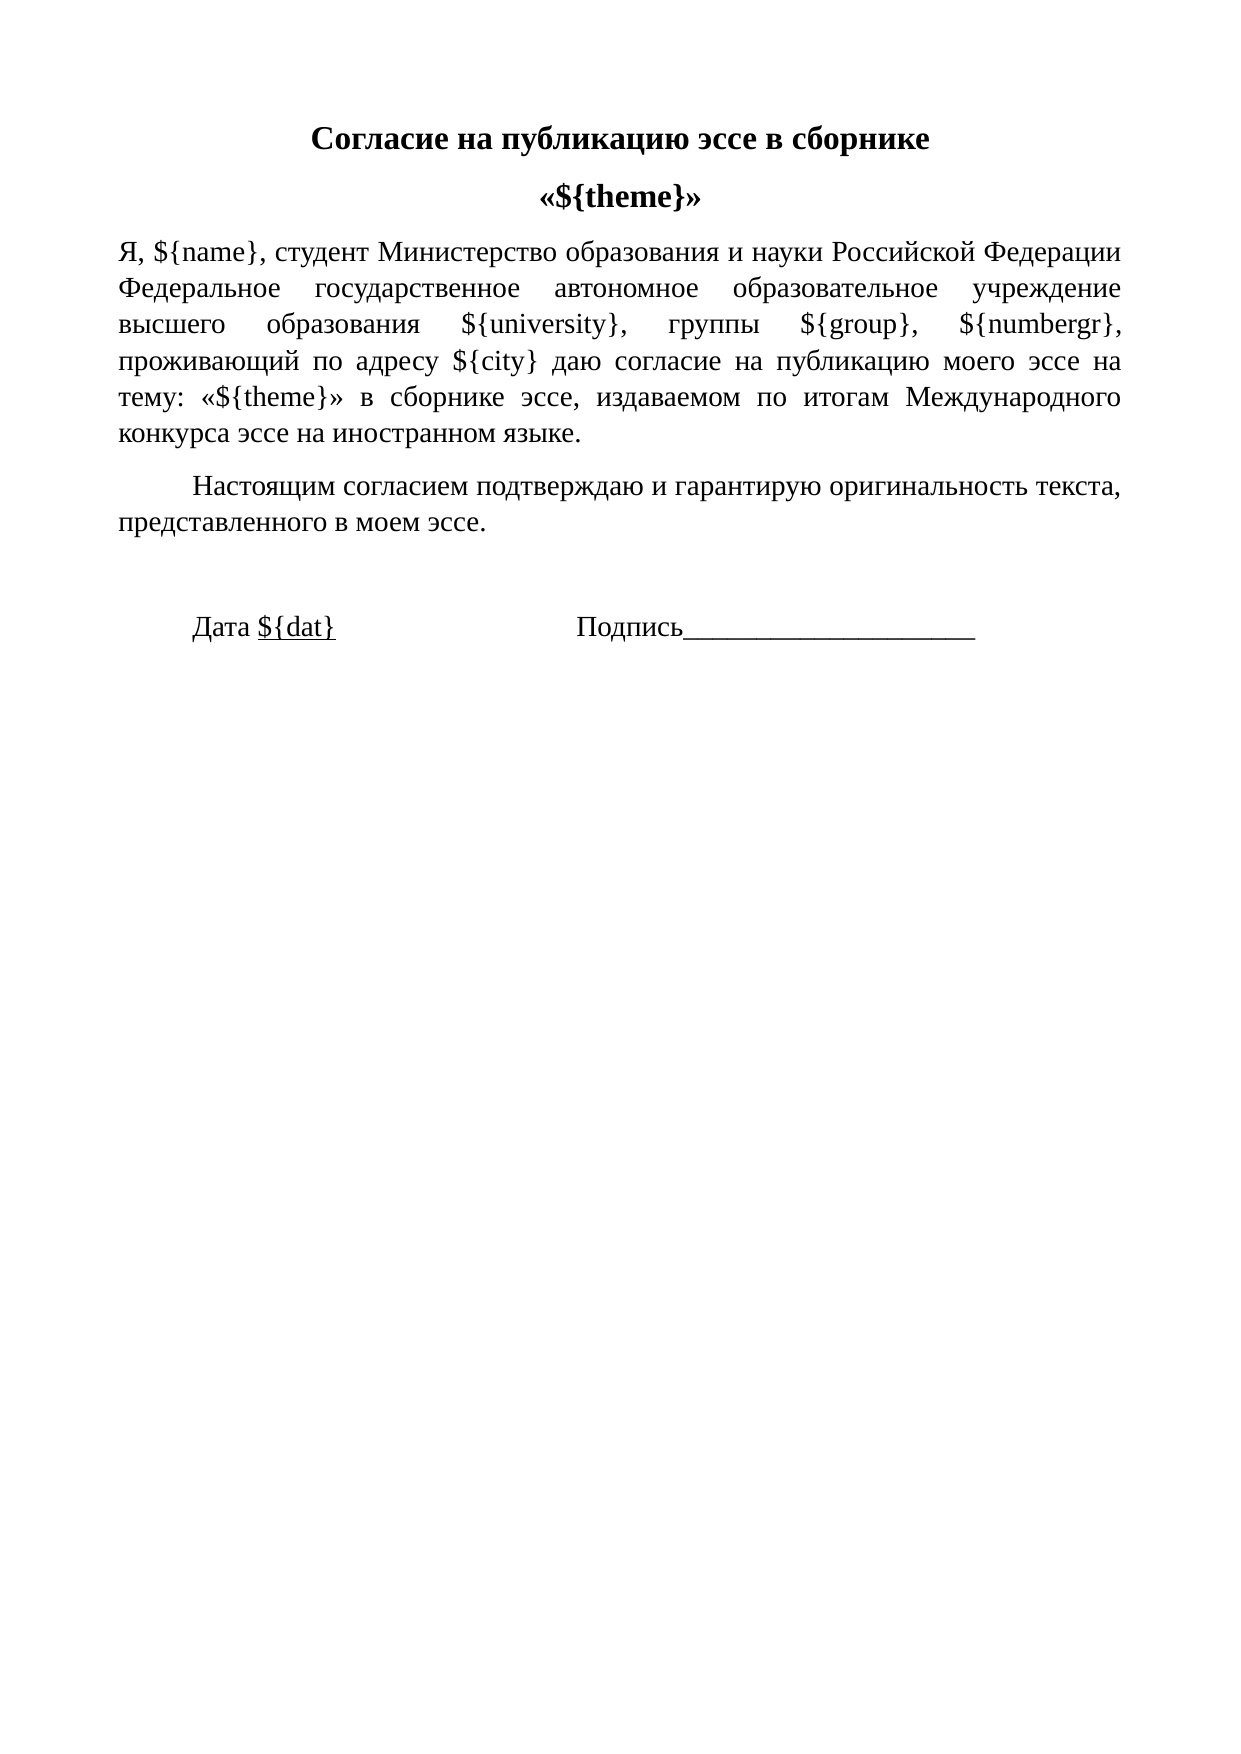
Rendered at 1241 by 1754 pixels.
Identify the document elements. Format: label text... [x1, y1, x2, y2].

text Согласие на публикацию эссе в сборнике [118, 118, 1122, 156]
text Дата ${dat} Подпись____________________ [118, 609, 1122, 643]
text Настоящим согласием подтверждаю и гарантирую оригинальность текста, представленного в моем эссе. [118, 468, 1122, 537]
text «${theme}» [118, 176, 1122, 214]
text Я, ${name}, студент Министерство образования и науки Российской Федерации Федеральное государственное автономное образовательное учреждение высшего образования ${university}, группы ${group}, ${numbergr}, проживающий по адресу ${city} даю согласие на публикацию моего эссе на тему: «${theme}» в сборнике эссе, издаваемом по итогам Международного конкурса эссе на иностранном языке. [118, 234, 1122, 448]
